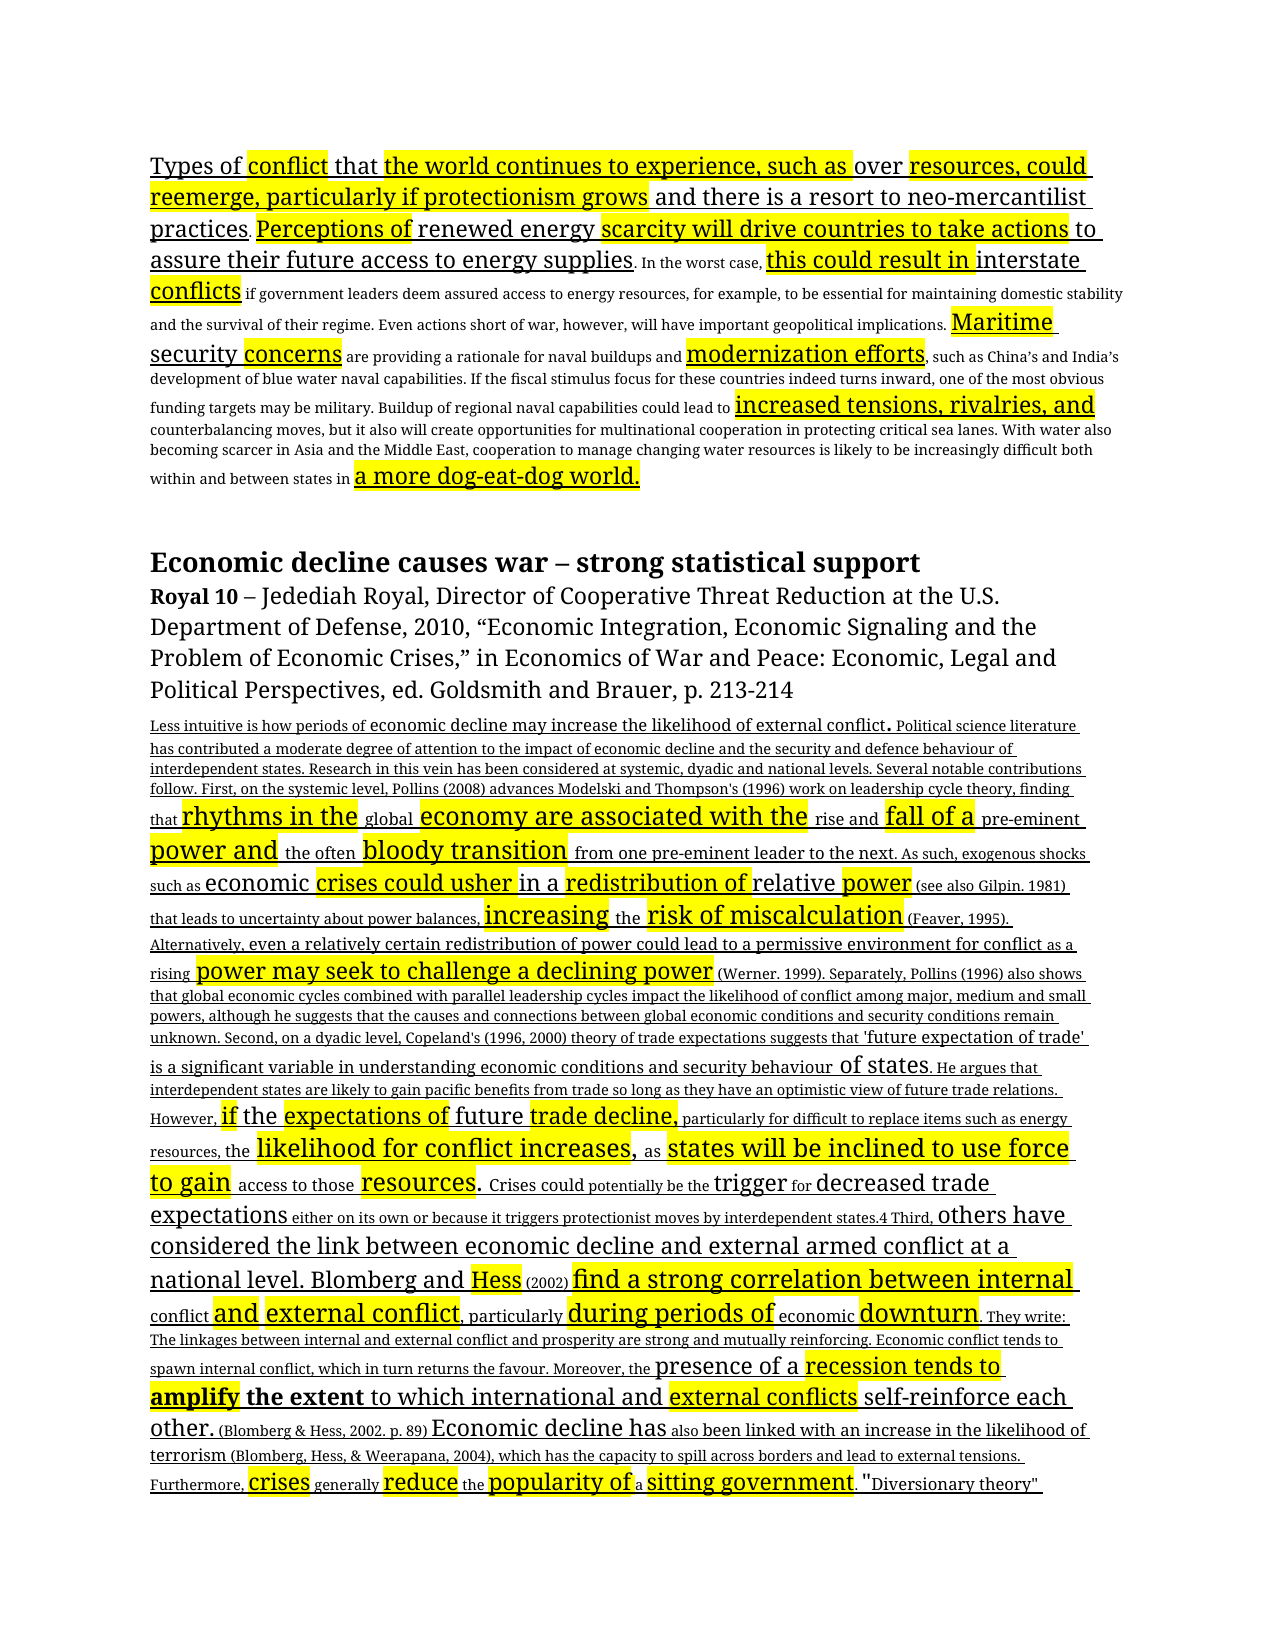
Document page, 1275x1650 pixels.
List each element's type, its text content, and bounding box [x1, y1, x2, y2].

text Types of conflict that the world continues to experience, such as over resources, could reemerge, particularly if protectionism grows and there is a resort to neo-mercantilist practices. Perceptions of renewed energy scarcity will drive countries to take actions to assure their future access to energy supplies. In the worst case, this could result in interstate conflicts if government leaders deem assured access to energy resources, for example, to be essential for maintaining domestic stability and the survival of their regime. Even actions short of war, however, will have important geopolitical implications. Maritime security concerns are providing a rationale for naval buildups and modernization efforts, such as China’s and India’s development of blue water naval capabilities. If the fiscal stimulus focus for these countries indeed turns inward, one of the most obvious funding targets may be military. Buildup of regional naval capabilities could lead to increased tensions, rivalries, and counterbalancing moves, but it also will create opportunities for multinational cooperation in protecting critical sea lanes. With water also becoming scarcer in Asia and the Middle East, cooperation to manage changing water resources is likely to be increasingly difficult both within and between states in a more dog-eat-dog world. [150, 150, 1125, 491]
subtitle Economic decline causes war – strong statistical support [150, 543, 1125, 580]
text Royal 10 – Jedediah Royal, Director of Cooperative Threat Reduction at the U.S. Department of Defense, 2010, “Economic Integration, Economic Signaling and the Problem of Economic Crises,” in Economics of War and Peace: Economic, Legal and Political Perspectives, ed. Goldsmith and Brauer, p. 213-214 [150, 580, 1125, 705]
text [150, 705, 1095, 1497]
